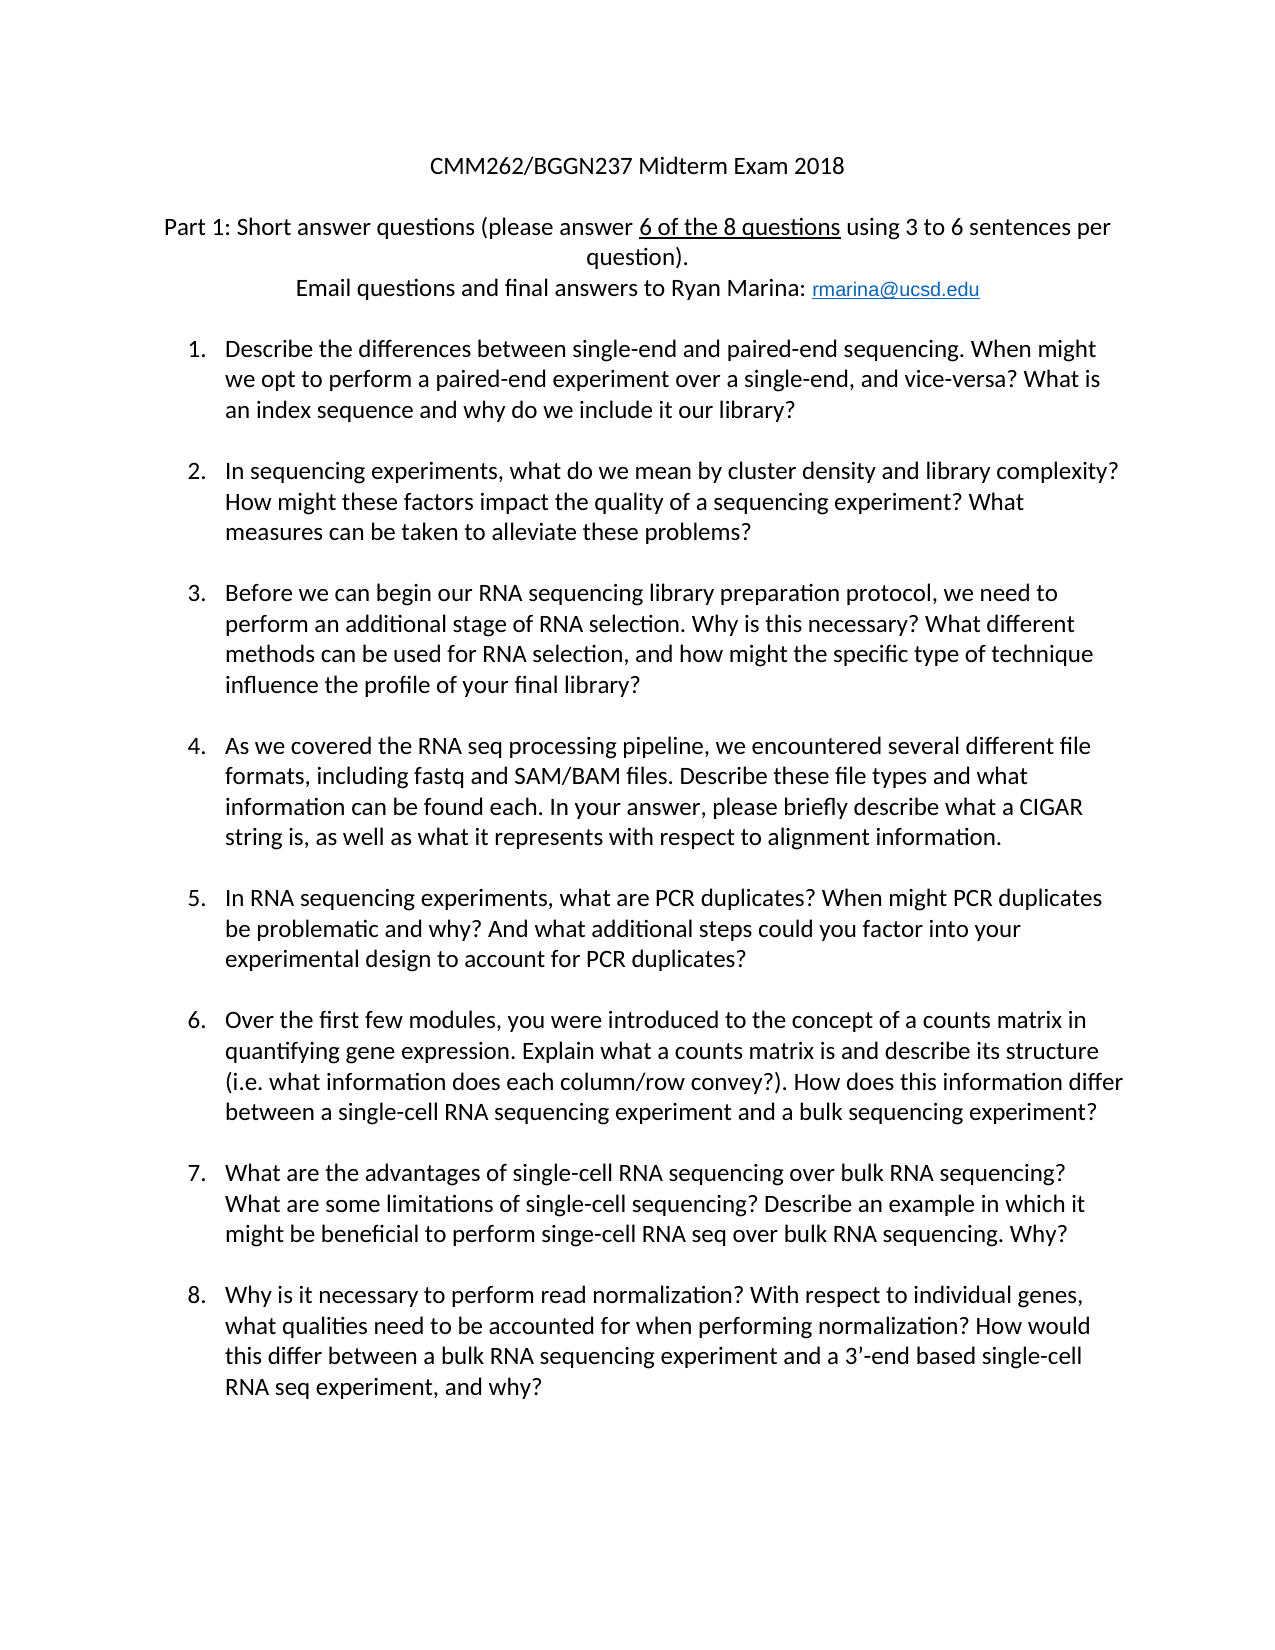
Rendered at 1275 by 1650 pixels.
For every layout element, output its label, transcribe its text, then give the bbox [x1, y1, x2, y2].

list In RNA sequencing experiments, what are PCR duplicates? When might PCR duplicates be problematic and why? And what additional steps could you factor into your experimental design to account for PCR duplicates? [187, 882, 1125, 974]
list Before we can begin our RNA sequencing library preparation protocol, we need to perform an additional stage of RNA selection. Why is this necessary? What different methods can be used for RNA selection, and how might the specific type of technique influence the profile of your final library? [187, 577, 1125, 699]
list What are the advantages of single-cell RNA sequencing over bulk RNA sequencing? What are some limitations of single-cell sequencing? Describe an example in which it might be beneficial to perform singe-cell RNA seq over bulk RNA sequencing. Why? [187, 1157, 1125, 1249]
list Describe the differences between single-end and paired-end sequencing. When might we opt to perform a paired-end experiment over a single-end, and vice-versa? What is an index sequence and why do we include it our library? [187, 333, 1125, 425]
text Email questions and final answers to Ryan Marina: rmarina@ucsd.edu [150, 272, 1125, 303]
list Why is it necessary to perform read normalization? With respect to individual genes, what qualities need to be accounted for when performing normalization? How would this differ between a bulk RNA sequencing experiment and a 3’-end based single-cell RNA seq experiment, and why? [187, 1279, 1125, 1401]
list In sequencing experiments, what do we mean by cluster density and library complexity? How might these factors impact the quality of a sequencing experiment? What measures can be taken to alleviate these problems? [187, 455, 1125, 547]
text CMM262/BGGN237 Midterm Exam 2018 [150, 150, 1125, 181]
list Over the first few modules, you were introduced to the concept of a counts matrix in quantifying gene expression. Explain what a counts matrix is and describe its structure (i.e. what information does each column/row convey?). How does this information differ between a single-cell RNA sequencing experiment and a bulk sequencing experiment? [187, 1004, 1125, 1127]
text Part 1: Short answer questions (please answer 6 of the 8 questions using 3 to 6 sentences per question). [150, 211, 1125, 272]
list As we covered the RNA seq processing pipeline, we encountered several different file formats, including fastq and SAM/BAM files. Describe these file types and what information can be found each. In your answer, please briefly describe what a CIGAR string is, as well as what it represents with respect to alignment information. [187, 730, 1125, 852]
